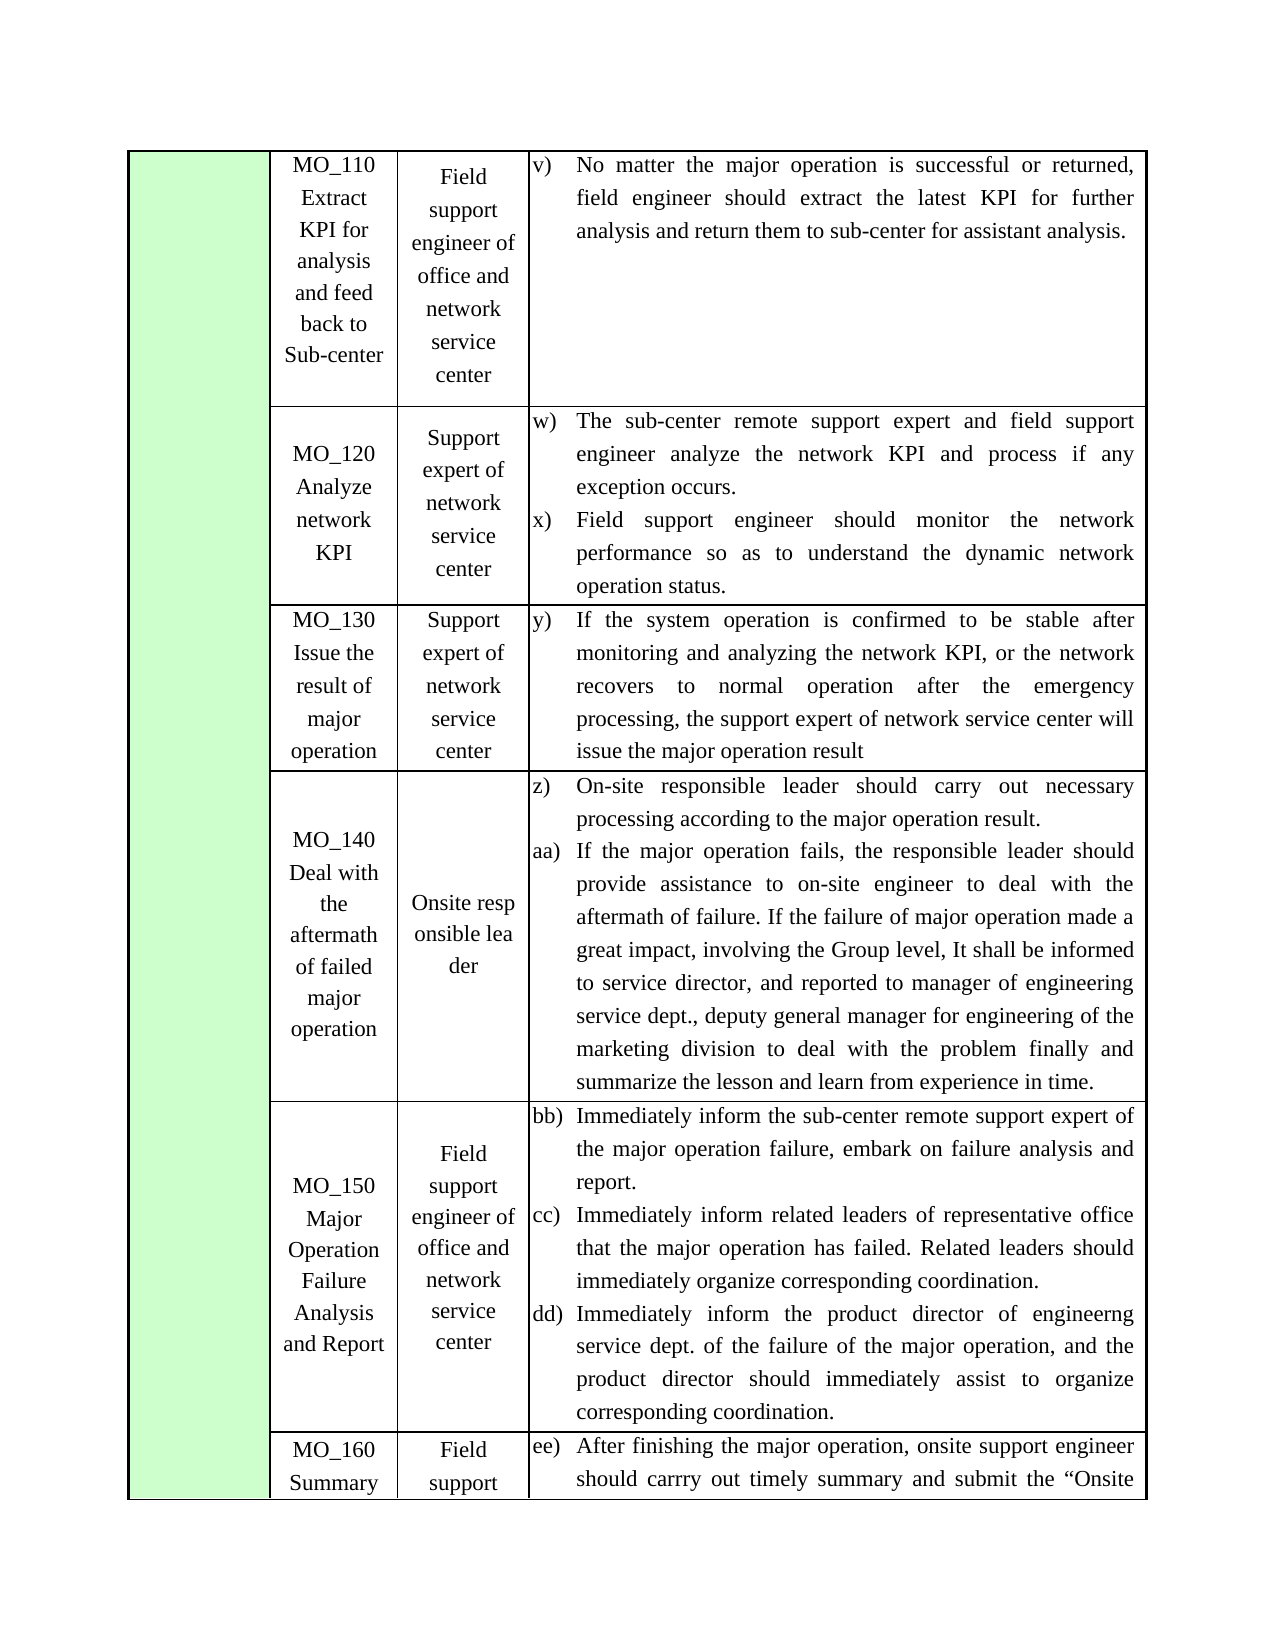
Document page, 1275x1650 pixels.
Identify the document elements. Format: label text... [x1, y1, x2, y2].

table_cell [398, 1433, 528, 1498]
table_cell Immediately inform the sub-center remote support expert of the major operation failure, embark on failure analysis and report. Immediately inform related leaders of representative office that the major operation has failed. Related leaders should immediately organize corresponding coordination. Immediately inform the product director of engineerng service dept. of the failure of the major operation, and the product director should immediately assist to organize corresponding coordination. [530, 1102, 1145, 1431]
table_cell No matter the major operation is successful or returned, field engineer should extract the latest KPI for further analysis and return them to sub-center for assistant analysis. [530, 152, 1145, 406]
table_cell Field support engineer of office and network service center [398, 1102, 528, 1431]
table_cell MO_150 Major Operation Failure Analysis and Report [271, 1102, 397, 1431]
table_cell Support expert of network service center [398, 407, 528, 604]
table_cell Support expert of network service center [398, 606, 528, 770]
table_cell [530, 1433, 1145, 1498]
table_cell The sub-center remote support expert and field support engineer analyze the network KPI and process if any exception occurs. Field support engineer should monitor the network performance so as to understand the dynamic network operation status. [530, 407, 1145, 604]
table_cell On-site responsible leader should carry out necessary processing according to the major operation result. If the major operation fails, the responsible leader should provide assistance to on-site engineer to deal with the aftermath of failure. If the failure of major operation made a great impact, involving the Group level, It shall be informed to service director, and reported to manager of engineering service dept., deputy general manager for engineering of the marketing division to deal with the problem finally and summarize the lesson and learn from experience in time. [530, 772, 1145, 1101]
table_cell MO_140 Deal with the aftermath of failed major operation [271, 772, 397, 1101]
table_cell If the system operation is confirmed to be stable after monitoring and analyzing the network KPI, or the network recovers to normal operation after the emergency processing, the support expert of network service center will issue the major operation result [530, 606, 1145, 770]
table_cell MO_130 Issue the result of major operation [271, 606, 397, 770]
table_cell Onsite responsible leader [398, 772, 528, 1101]
table_cell MO_120 Analyze network KPI [271, 407, 397, 604]
table_cell MO_110 Extract KPI for analysis and feed back to Sub-center [271, 152, 397, 406]
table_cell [398, 152, 528, 406]
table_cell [271, 1433, 397, 1498]
